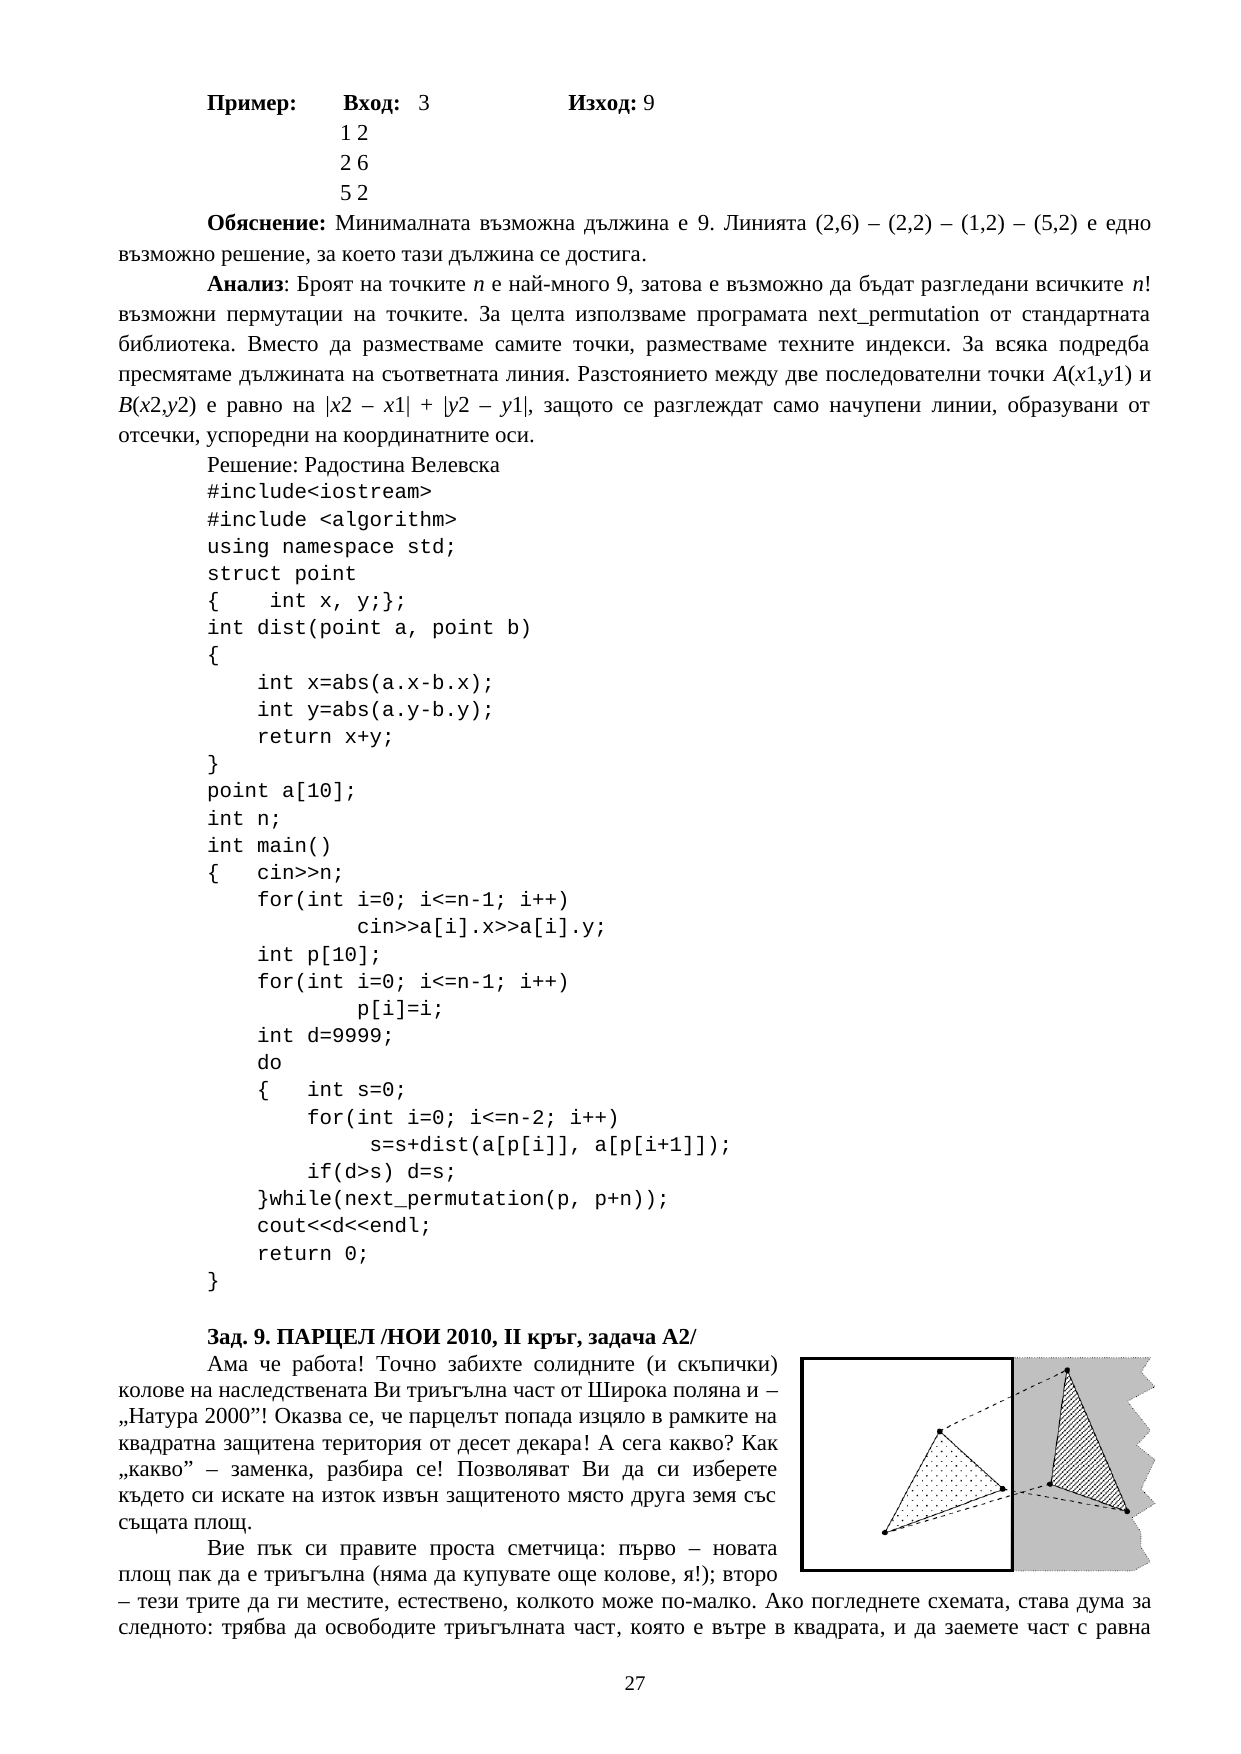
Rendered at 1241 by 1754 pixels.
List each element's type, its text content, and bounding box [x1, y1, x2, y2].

text Решение: Радостина Велевска [118, 451, 1152, 477]
text int p[10]; [118, 943, 1152, 967]
text point a[10]; [118, 780, 1152, 804]
text return 0; [118, 1243, 1152, 1266]
picture [796, 1349, 1164, 1577]
text int y=abs(a.y-b.y); [118, 699, 1152, 722]
text #include<iostream> [118, 481, 1152, 505]
text int dist(point a, point b) [118, 617, 1152, 641]
text using namespace std; [118, 536, 1152, 559]
text cout<<d<<endl; [118, 1215, 1152, 1239]
text int d=9999; [118, 1025, 1152, 1049]
text do [118, 1052, 1152, 1076]
text struct point [118, 563, 1152, 587]
text #include <algorithm> [118, 508, 1152, 532]
text int main() [118, 835, 1152, 858]
text cin>>a[i].x>>a[i].y; [118, 916, 1152, 940]
text Пример: Вход: 3 Изход: 9 [118, 89, 1152, 115]
text { int s=0; [118, 1079, 1152, 1103]
text } [118, 753, 1152, 777]
text int n; [118, 808, 1152, 831]
text int x=abs(a.x-b.x); [118, 672, 1152, 695]
text Ама че работа! Точно забихте солидните (и скъпички) колове на наследствената Ви триъгълна част от Широка поляна и – „Натура 2000”! Оказва се, че парцелът попада изцяло в рамките на квадратна защитена територия от десет декара! А сега какво? Как „какво” – заменка, разбира се! Позволяват Ви да си изберете където си искате на изток извън защитеното място друга земя със същата площ. [118, 1350, 796, 1534]
text { int x, y;}; [118, 590, 1152, 614]
text Анализ: Броят на точките n е най-много 9, затова е възможно да бъдат разгледани всичките n! възможни пермутации на точките. За целта използваме програмата next_permutation от стандартната библиотека. Вместо да разместваме самите точки, разместваме техните индекси. За всяка подредба пресмятаме дължината на съответната линия. Разстоянието между две последователни точки A(x1,y1) и B(x2,y2) е равно на |x2 – x1| + |y2 – y1|, защото се разглеждат само начупени линии, образувани от отсечки, успоредни на координатните оси. [118, 270, 1152, 447]
text 2 6 [118, 149, 1152, 175]
text { [118, 644, 1152, 668]
text { cin>>n; [118, 862, 1152, 886]
text for(int i=0; i<=n-2; i++) [118, 1107, 1152, 1130]
text }while(next_permutation(p, p+n)); [118, 1188, 1152, 1212]
text Зад. 9. ПАРЦЕЛ /НОИ 2010, II кръг, задача A2/ [118, 1323, 1152, 1350]
text for(int i=0; i<=n-1; i++) [118, 889, 1152, 913]
text if(d>s) d=s; [118, 1161, 1152, 1185]
text return x+y; [118, 726, 1152, 750]
text } [118, 1270, 1152, 1293]
text s=s+dist(a[p[i]], a[p[i+1]]); [118, 1134, 1152, 1157]
text for(int i=0; i<=n-1; i++) [118, 971, 1152, 994]
text p[i]=i; [118, 998, 1152, 1022]
text 5 2 [118, 179, 1152, 206]
text Обяснение: Минималната възможна дължина е 9. Линията (2,6) – (2,2) – (1,2) – (5,2) е едно възможно решение, за което тази дължина се достига. [118, 209, 1152, 266]
text 1 2 [118, 119, 1152, 145]
